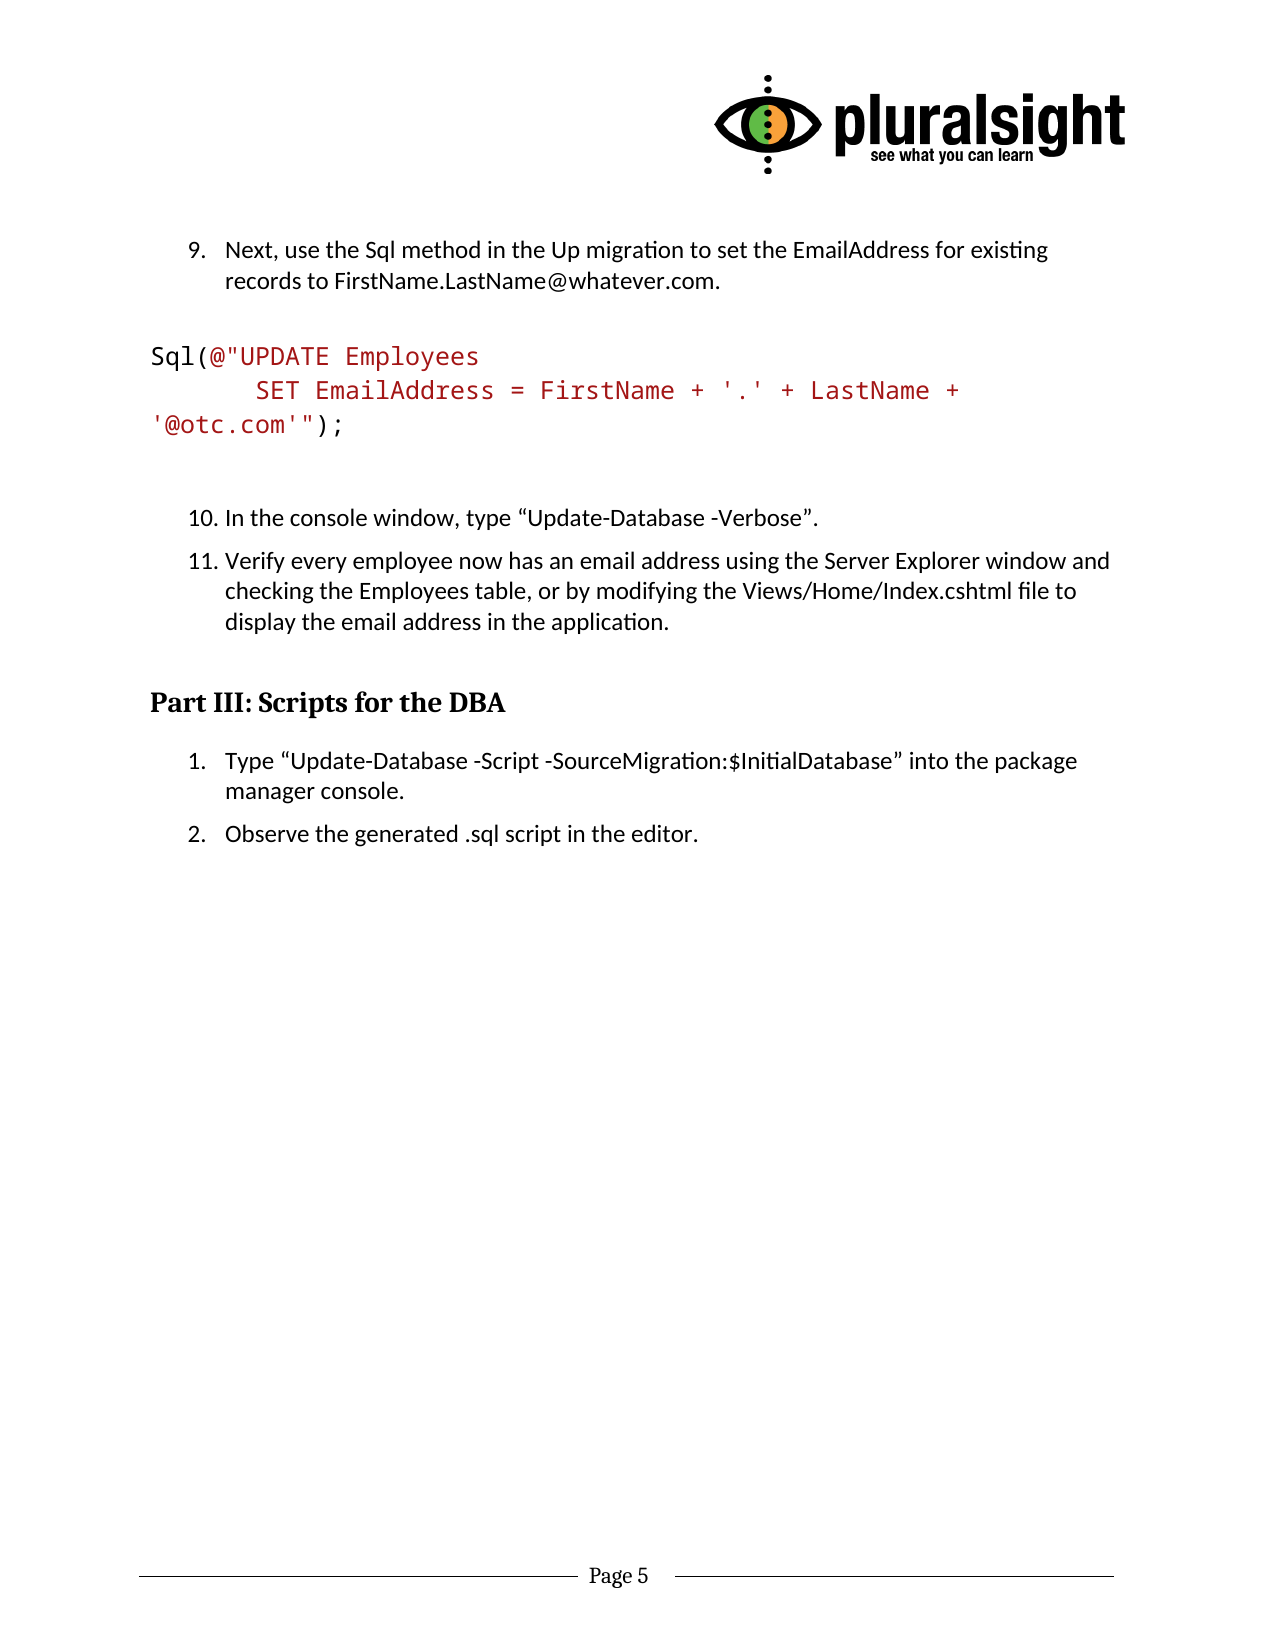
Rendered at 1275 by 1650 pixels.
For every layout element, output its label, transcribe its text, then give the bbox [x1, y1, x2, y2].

text SET EmailAddress = FirstName + '.' + LastName + '@otc.com'"); [150, 373, 1125, 441]
list In the console window, type “Update-Database -Verbose”. [187, 502, 1125, 532]
subtitle Part III: Scripts for the DBA [150, 686, 1125, 720]
text Sql(@"UPDATE Employees [150, 338, 1125, 373]
list Observe the generated .sql script in the editor. [187, 818, 1125, 849]
list Type “Update-Database -Script -SourceMigration:$InitialDatabase” into the package manager console. [187, 745, 1125, 806]
picture [714, 75, 1125, 174]
list Verify every employee now has an email address using the Server Explorer window and checking the Employees table, or by modifying the Views/Home/Index.cshtml file to display the email address in the application. [187, 545, 1125, 636]
list Next, use the Sql method in the Up migration to set the EmailAddress for existing records to FirstName.LastName@whatever.com. [187, 234, 1125, 296]
